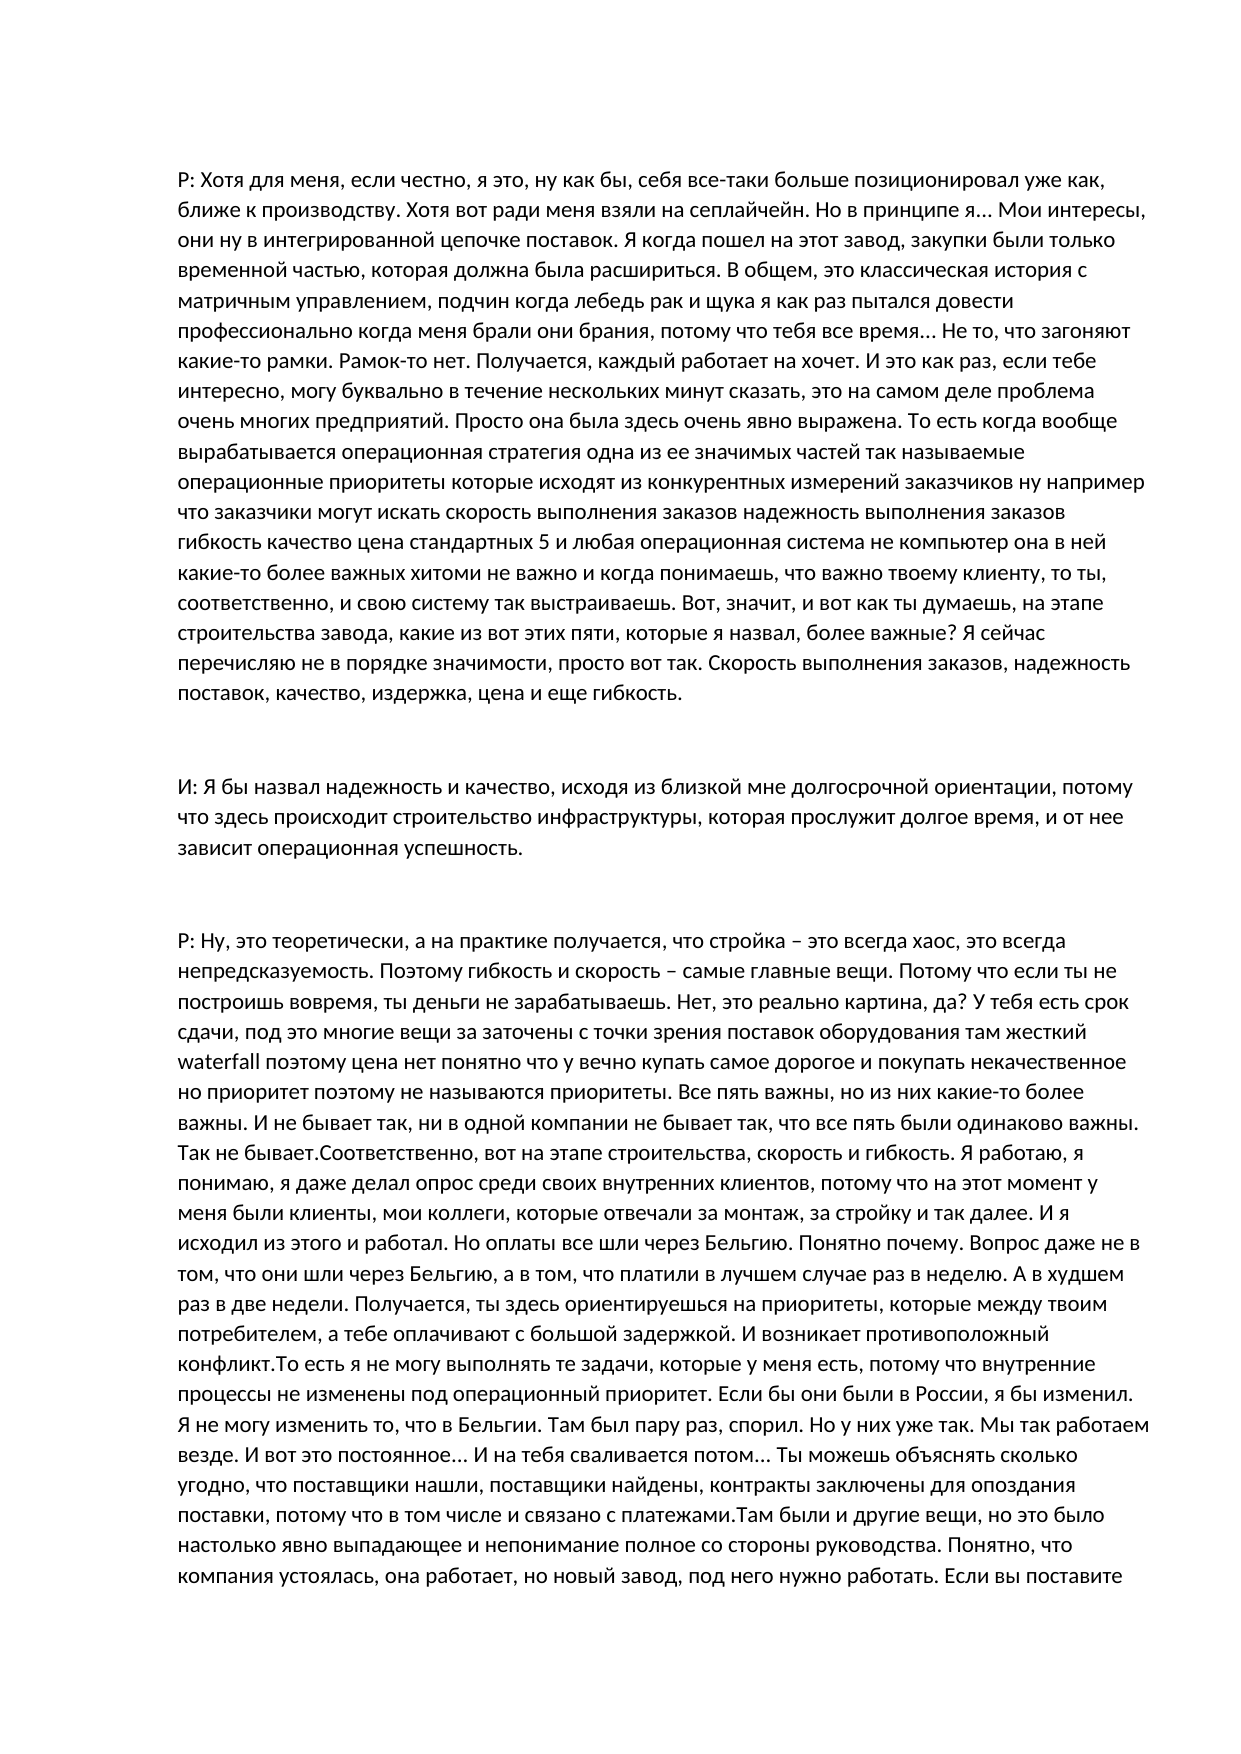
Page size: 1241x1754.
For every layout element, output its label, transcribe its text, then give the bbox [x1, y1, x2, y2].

text И: Я бы назвал надежность и качество, исходя из близкой мне долгосрочной ориентации, потому что здесь происходит строительство инфраструктуры, которая прослужит долгое время, и от нее зависит операционная успешность. [177, 772, 1152, 861]
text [177, 926, 1152, 1589]
text Р: Хотя для меня, если честно, я это, ну как бы, себя все-таки больше позиционировал уже как, ближе к производству. Хотя вот ради меня взяли на сеплайчейн. Но в принципе я... Мои интересы, они ну в интегрированной цепочке поставок. Я когда пошел на этот завод, закупки были только временной частью, которая должна была расшириться. В общем, это классическая история с матричным управлением, подчин когда лебедь рак и щука я как раз пытался довести профессионально когда меня брали они брания, потому что тебя все время... Не то, что загоняют какие-то рамки. Рамок-то нет. Получается, каждый работает на хочет. И это как раз, если тебе интересно, могу буквально в течение нескольких минут сказать, это на самом деле проблема очень многих предприятий. Просто она была здесь очень явно выражена. То есть когда вообще вырабатывается операционная стратегия одна из ее значимых частей так называемые операционные приоритеты которые исходят из конкурентных измерений заказчиков ну например что заказчики могут искать скорость выполнения заказов надежность выполнения заказов гибкость качество цена стандартных 5 и любая операционная система не компьютер она в ней какие-то более важных хитоми не важно и когда понимаешь, что важно твоему клиенту, то ты, соответственно, и свою систему так выстраиваешь. Вот, значит, и вот как ты думаешь, на этапе строительства завода, какие из вот этих пяти, которые я назвал, более важные? Я сейчас перечисляю не в порядке значимости, просто вот так. Скорость выполнения заказов, надежность поставок, качество, издержка, цена и еще гибкость. [177, 165, 1152, 707]
